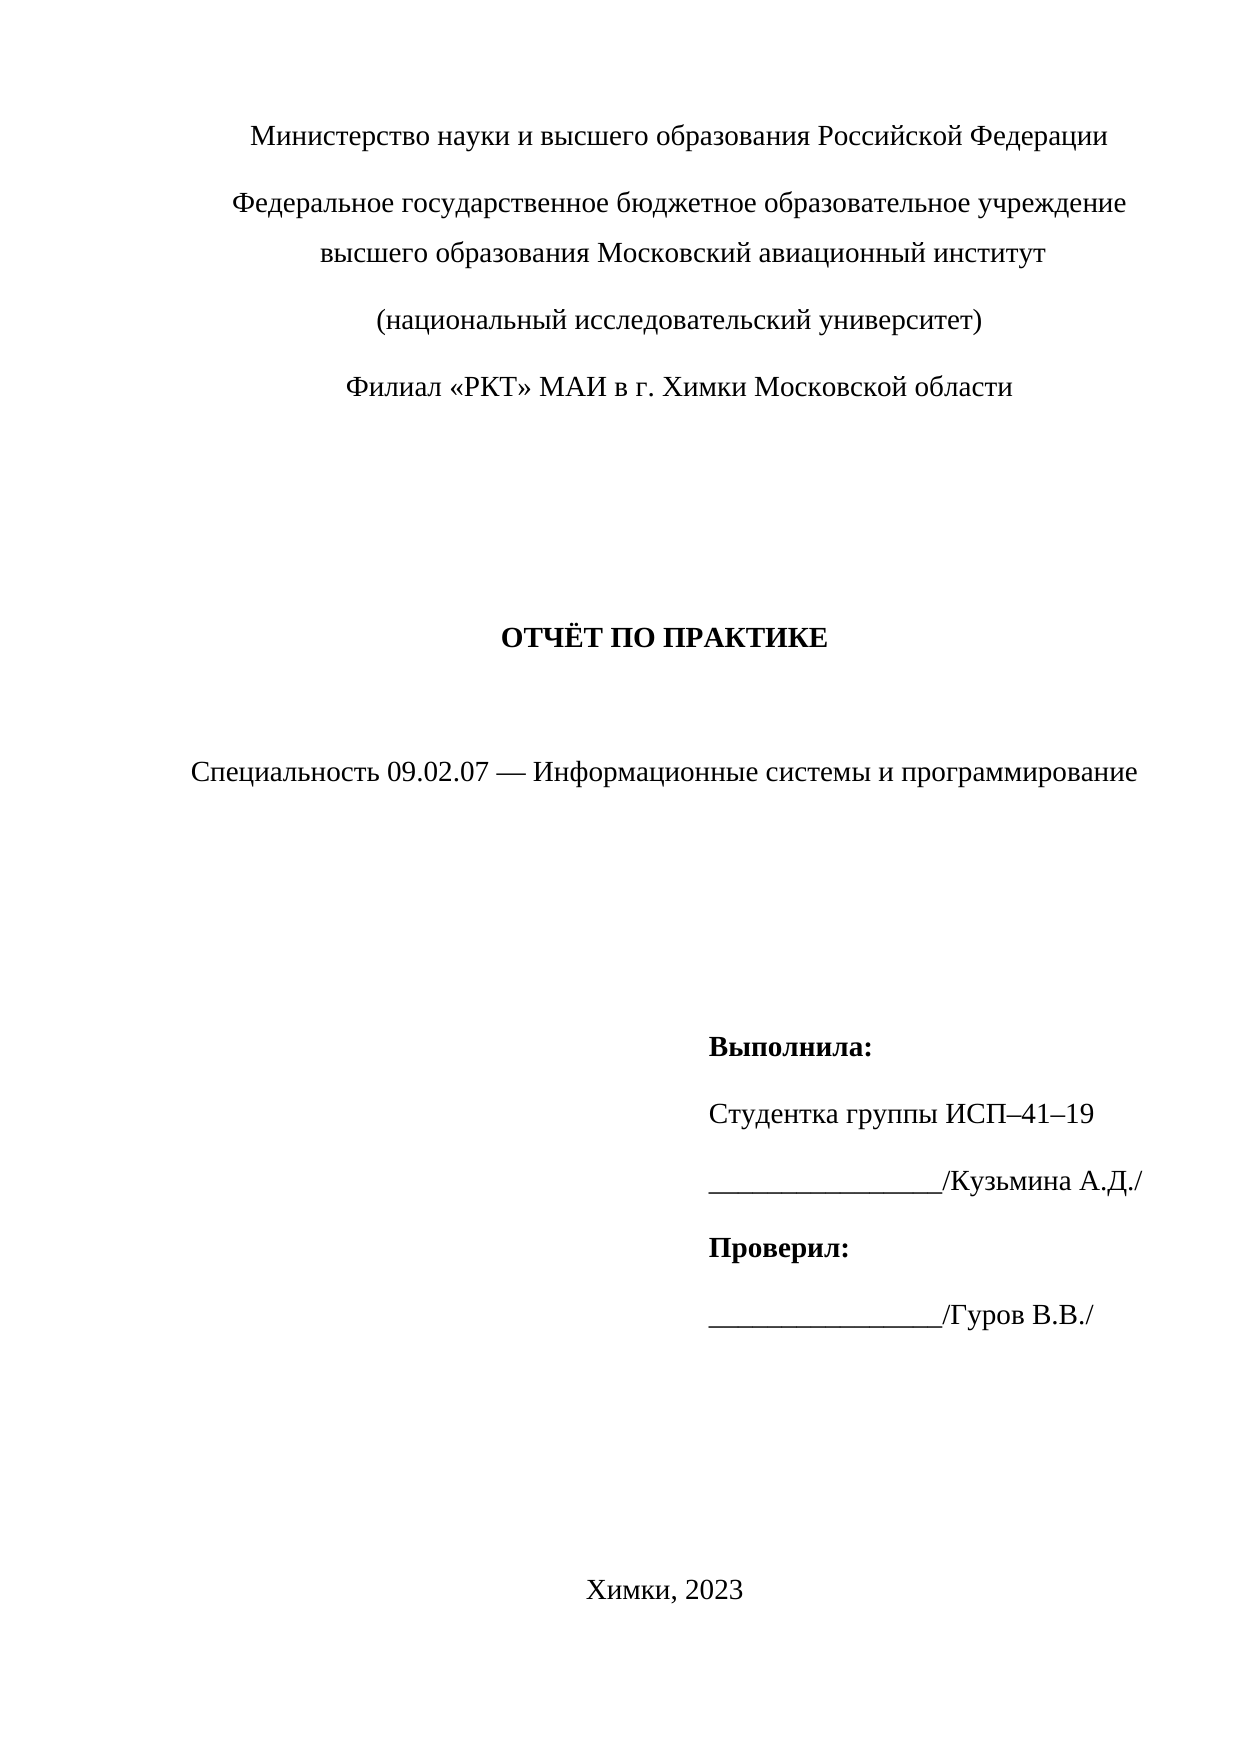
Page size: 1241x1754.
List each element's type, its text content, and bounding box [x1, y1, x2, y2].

subtitle Химки, 2023 [177, 1572, 1152, 1606]
text ОТЧЁТ ПО ПРАКТИКЕ [177, 620, 1152, 653]
text Филиал «РКТ» МАИ в г. Химки Московской области [207, 369, 1152, 403]
text Министерство науки и высшего образования Российской Федерации [207, 118, 1152, 152]
text Специальность 09.02.07 — Информационные системы и программирование [177, 754, 1152, 787]
text Выполнила: [177, 1029, 1152, 1062]
text Студентка группы ИСП–41–19 [177, 1096, 1152, 1129]
text Проверил: [177, 1230, 1152, 1263]
text Федеральное государственное бюджетное образовательное учреждение высшего образования Московский авиационный институт [207, 185, 1152, 269]
text (национальный исследовательский университет) [207, 302, 1152, 336]
text ________________/Кузьмина А.Д./ [177, 1163, 1152, 1196]
text ________________/Гуров В.В./ [177, 1297, 1152, 1330]
